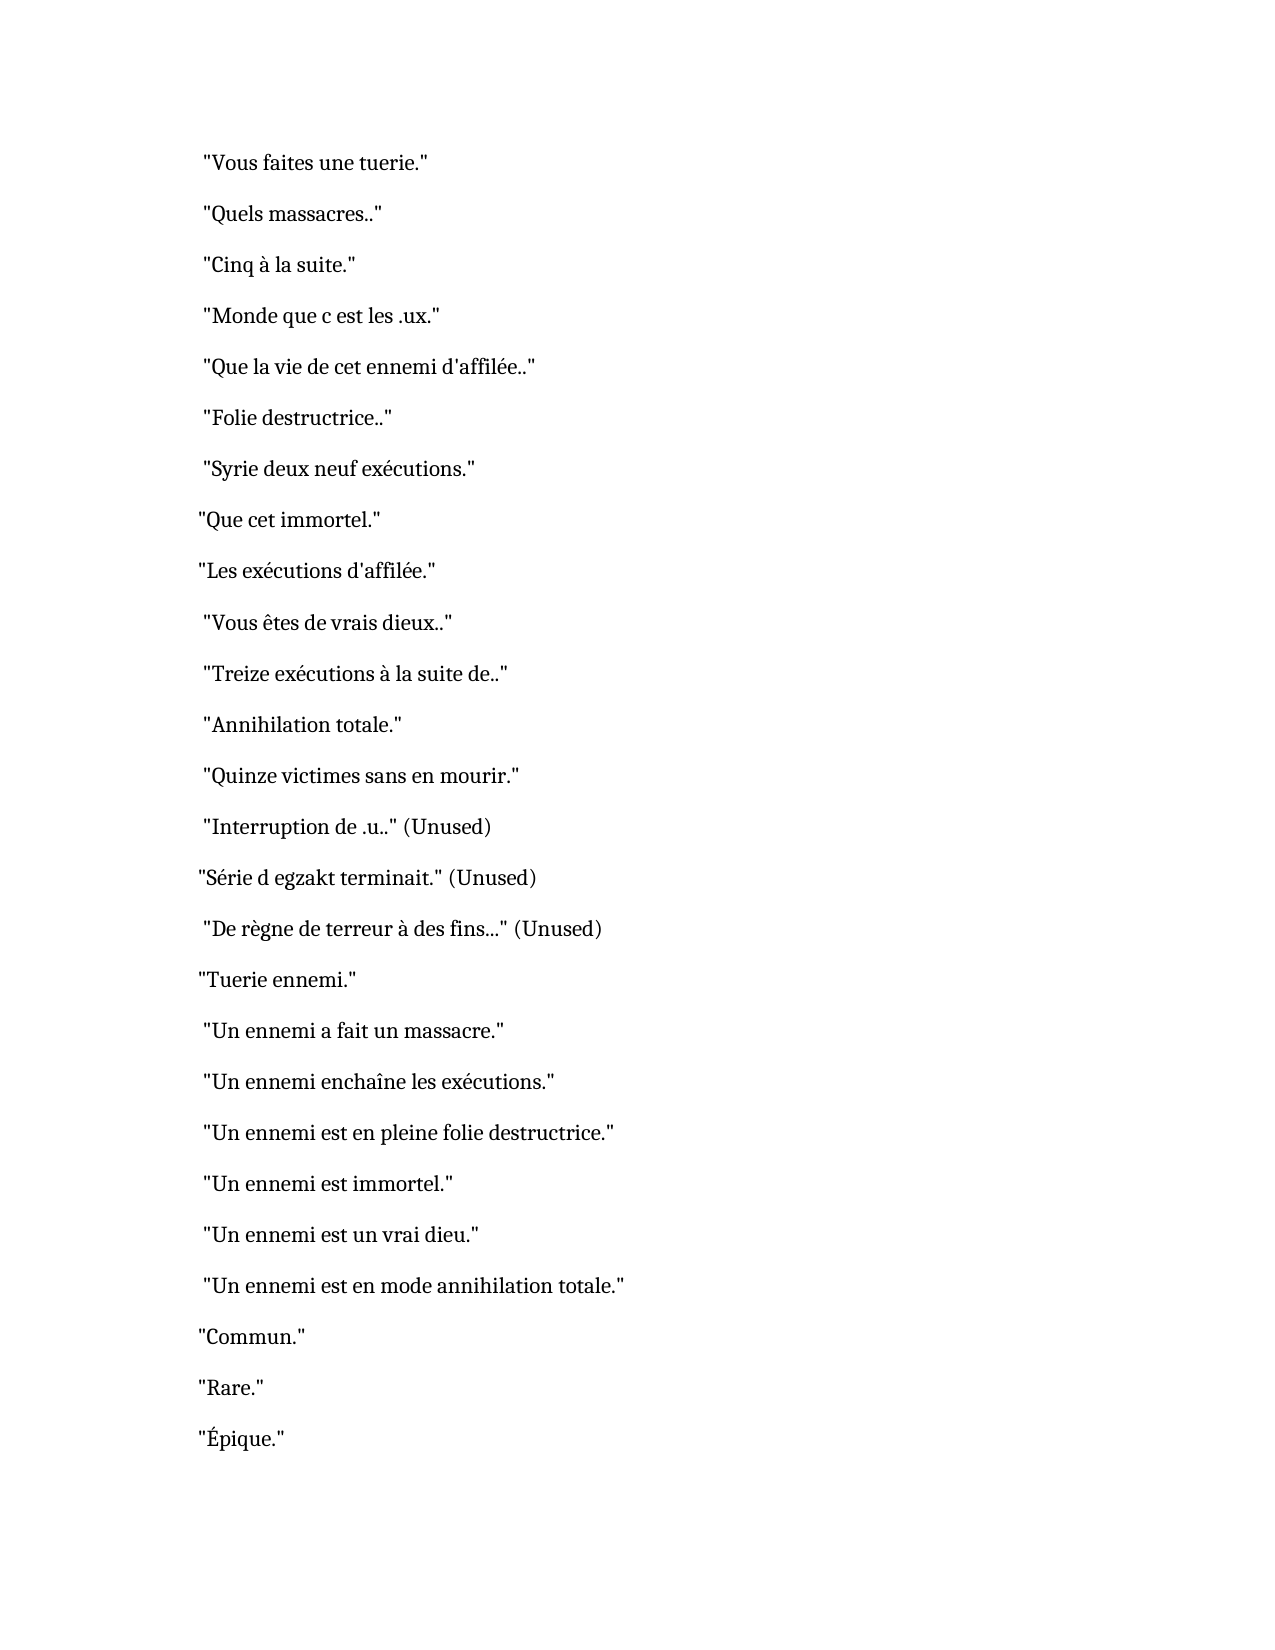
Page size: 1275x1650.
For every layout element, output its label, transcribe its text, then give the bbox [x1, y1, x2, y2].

text "Épique." [187, 1426, 1087, 1452]
text "Syrie deux neuf exécutions." [187, 456, 1087, 483]
text "Que cet immortel." [187, 507, 1087, 534]
text "Un ennemi enchaîne les exécutions." [187, 1069, 1087, 1095]
text "Quels massacres.." [187, 201, 1087, 227]
text "Un ennemi est immortel." [187, 1171, 1087, 1197]
text "Folie destructrice.." [187, 405, 1087, 432]
text "Que la vie de cet ennemi d'affilée.." [187, 354, 1087, 381]
text "Série d egzakt terminait." (Unused) [187, 864, 1087, 891]
text "Un ennemi a fait un massacre." [187, 1018, 1087, 1044]
text "Interruption de .u.." (Unused) [187, 813, 1087, 840]
text "Tuerie ennemi." [187, 967, 1087, 993]
text "Quinze victimes sans en mourir." [187, 762, 1087, 789]
text "Vous faites une tuerie." [187, 150, 1087, 176]
text "De règne de terreur à des fins..." (Unused) [187, 916, 1087, 942]
text "Treize exécutions à la suite de.." [187, 660, 1087, 687]
text "Un ennemi est en pleine folie destructrice." [187, 1120, 1087, 1146]
text "Monde que c est les .ux." [187, 303, 1087, 329]
text "Rare." [187, 1375, 1087, 1401]
text "Un ennemi est un vrai dieu." [187, 1222, 1087, 1248]
text "Un ennemi est en mode annihilation totale." [187, 1273, 1087, 1299]
text "Les exécutions d'affilée." [187, 558, 1087, 585]
text "Annihilation totale." [187, 711, 1087, 738]
text "Commun." [187, 1324, 1087, 1350]
text "Cinq à la suite." [187, 252, 1087, 278]
text "Vous êtes de vrais dieux.." [187, 609, 1087, 636]
